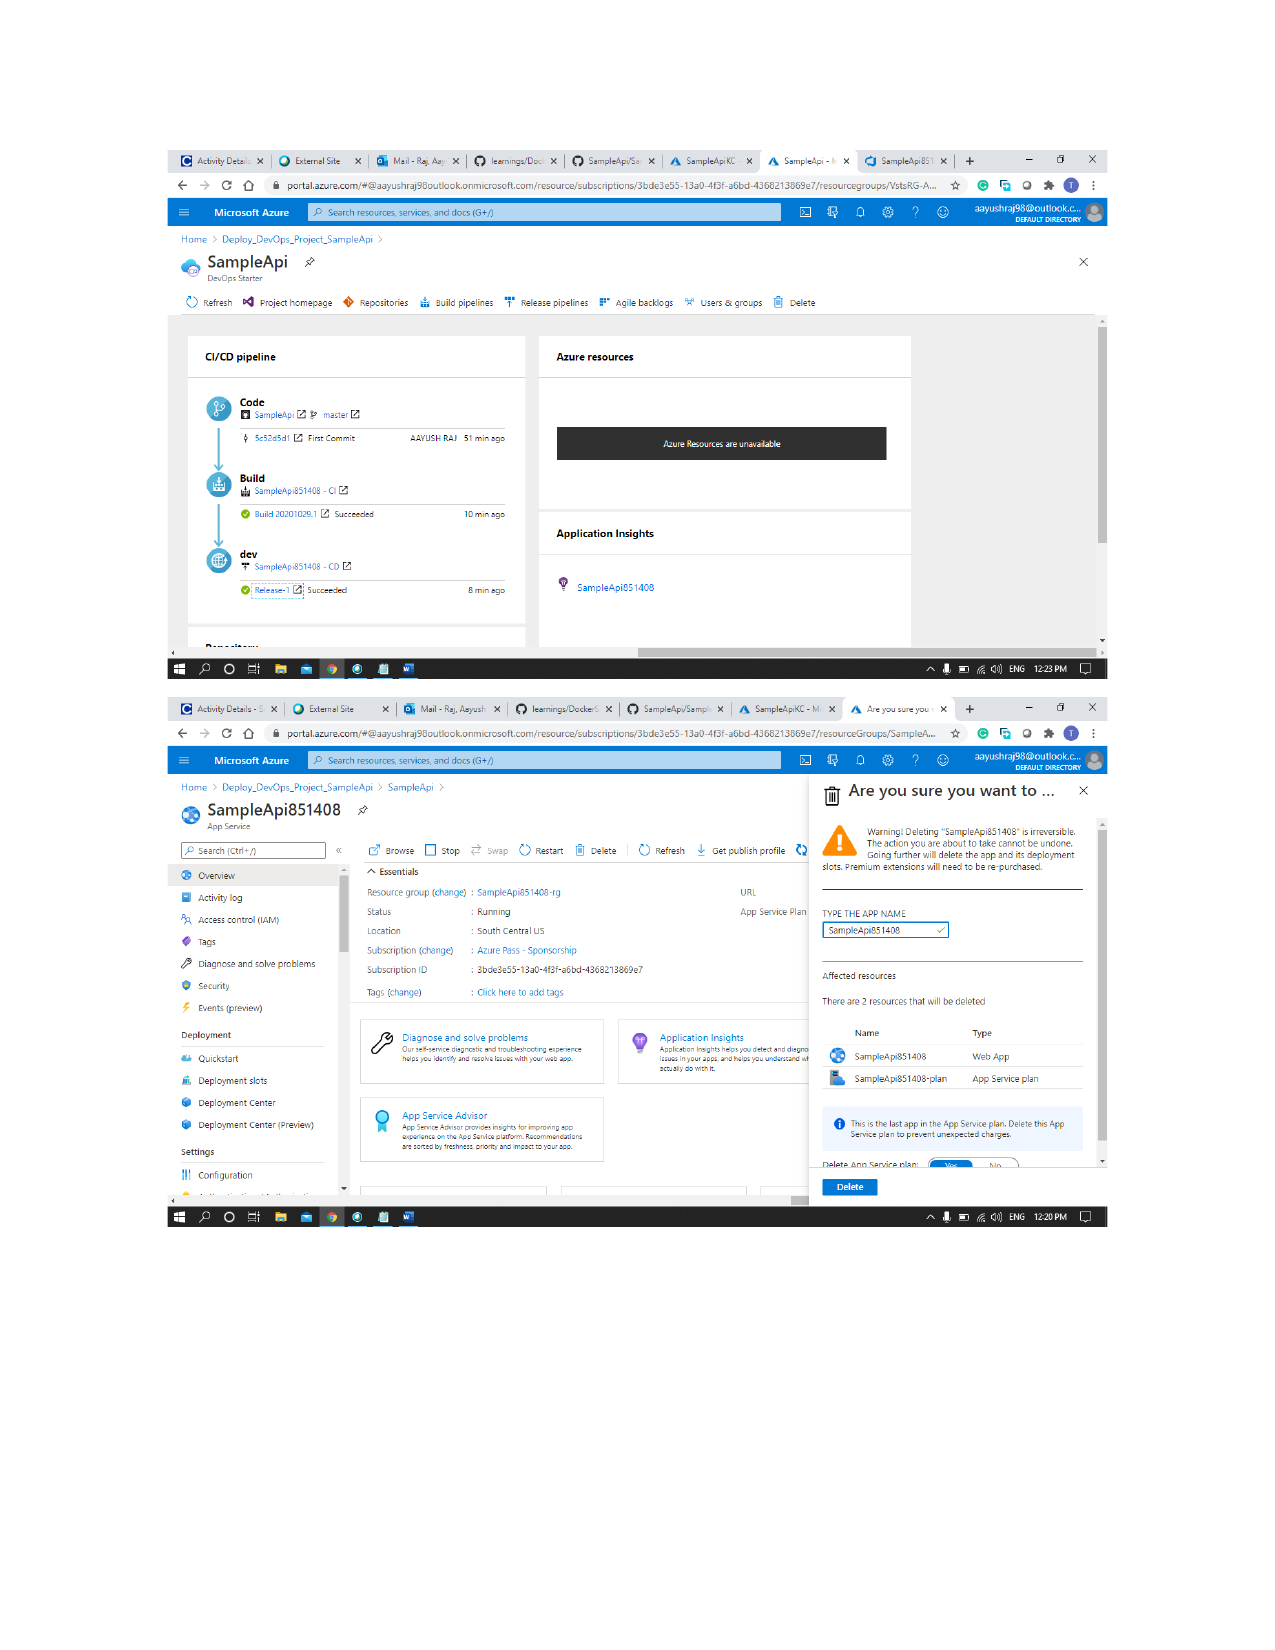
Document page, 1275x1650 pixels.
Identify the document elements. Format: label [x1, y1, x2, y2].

picture [167, 697, 1108, 1227]
picture [167, 150, 1108, 679]
